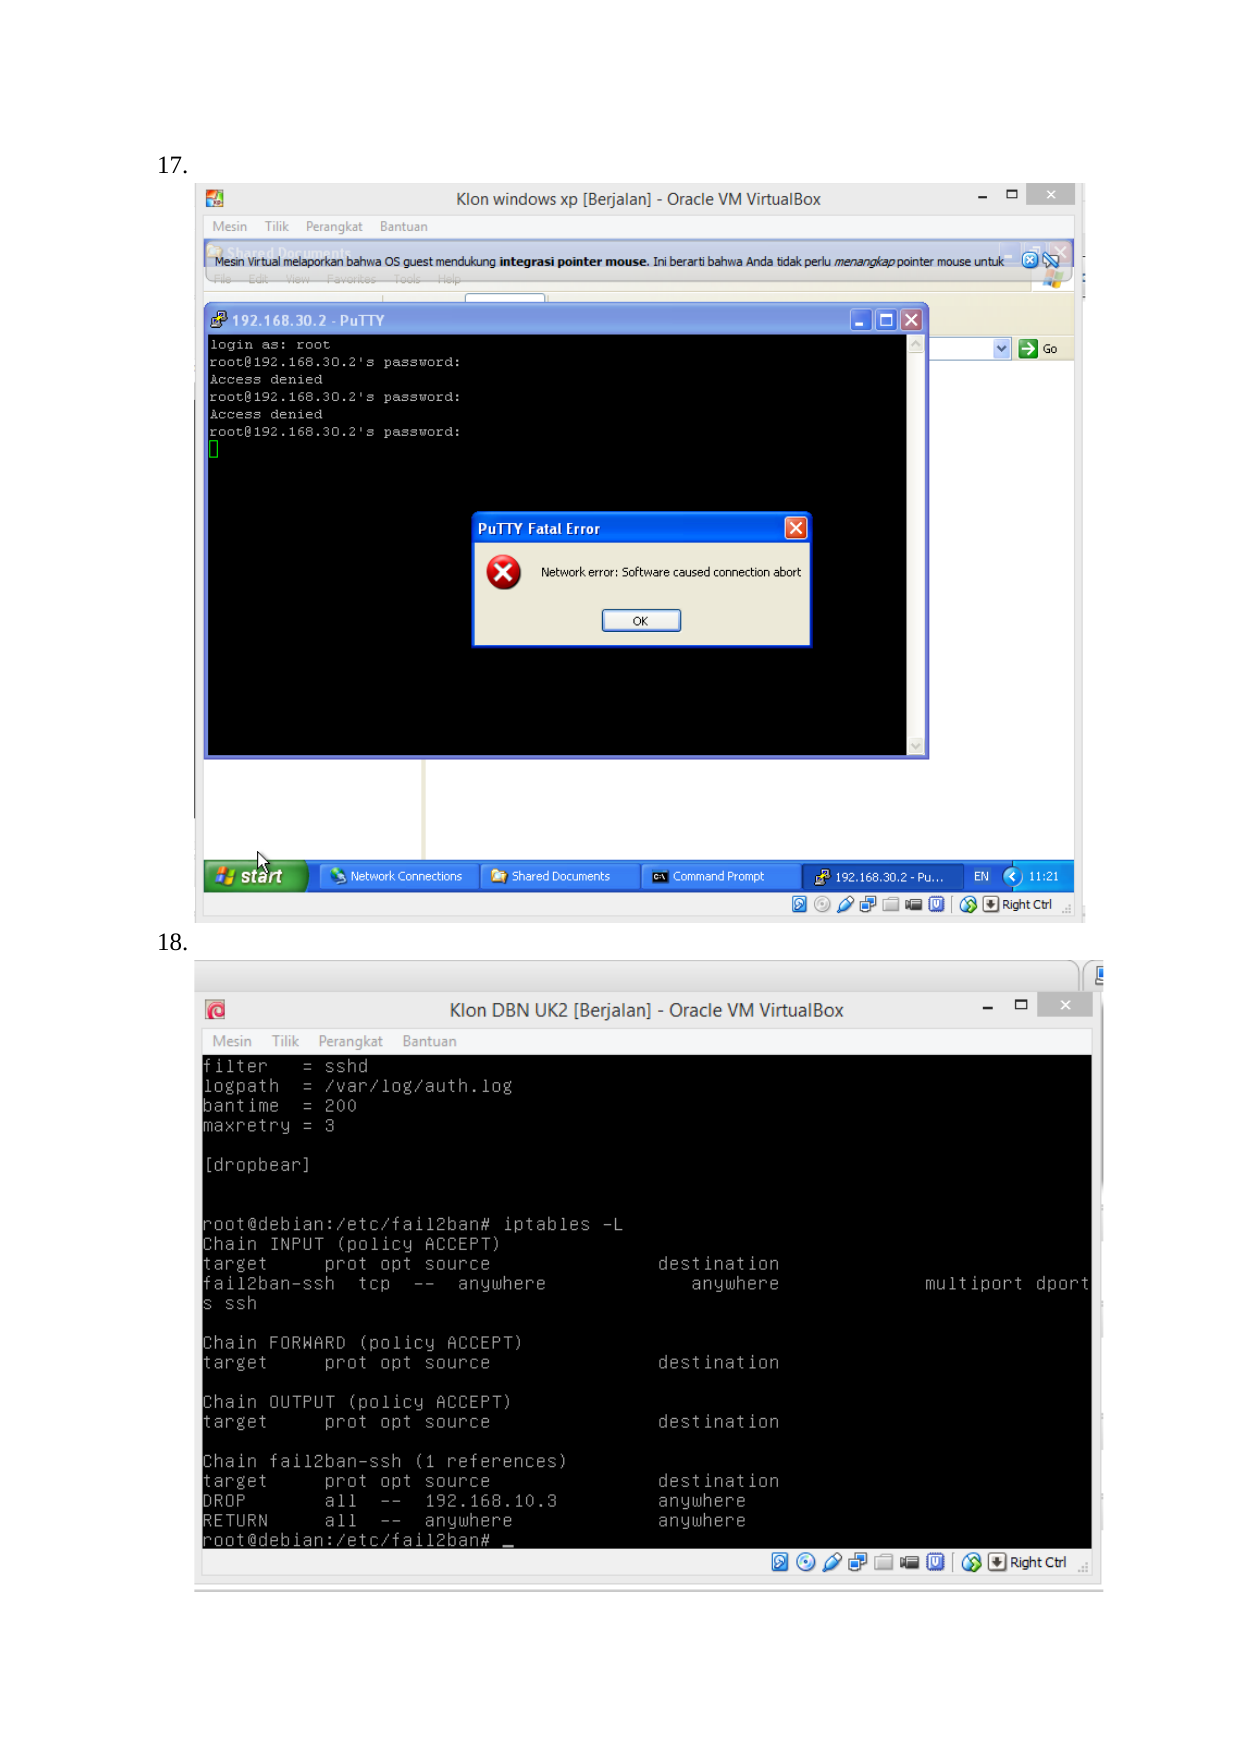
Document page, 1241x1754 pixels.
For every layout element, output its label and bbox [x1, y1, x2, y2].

picture [194, 183, 1086, 923]
picture [194, 960, 1104, 1592]
